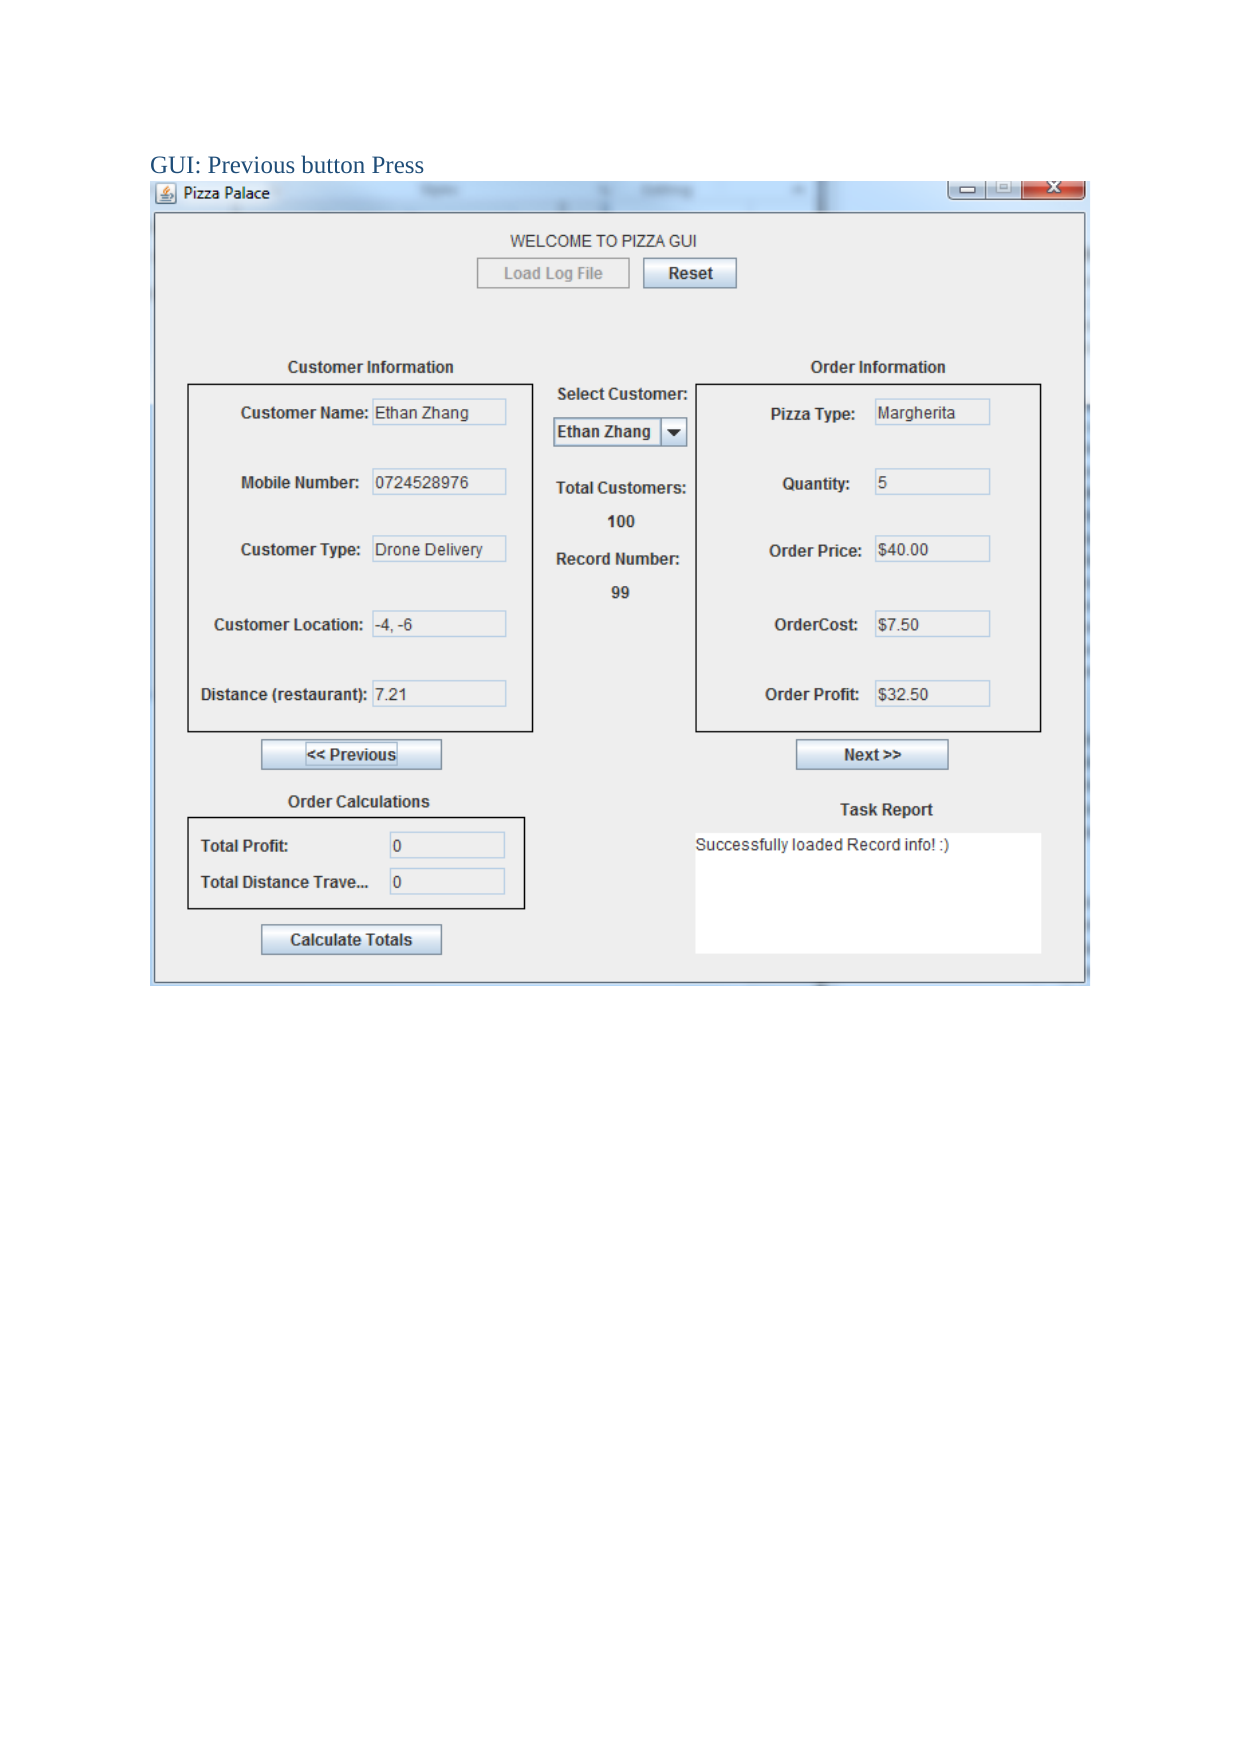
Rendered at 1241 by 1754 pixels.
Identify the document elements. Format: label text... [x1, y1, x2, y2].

picture [150, 181, 1091, 986]
subtitle GUI: Previous button Press [150, 150, 1090, 179]
